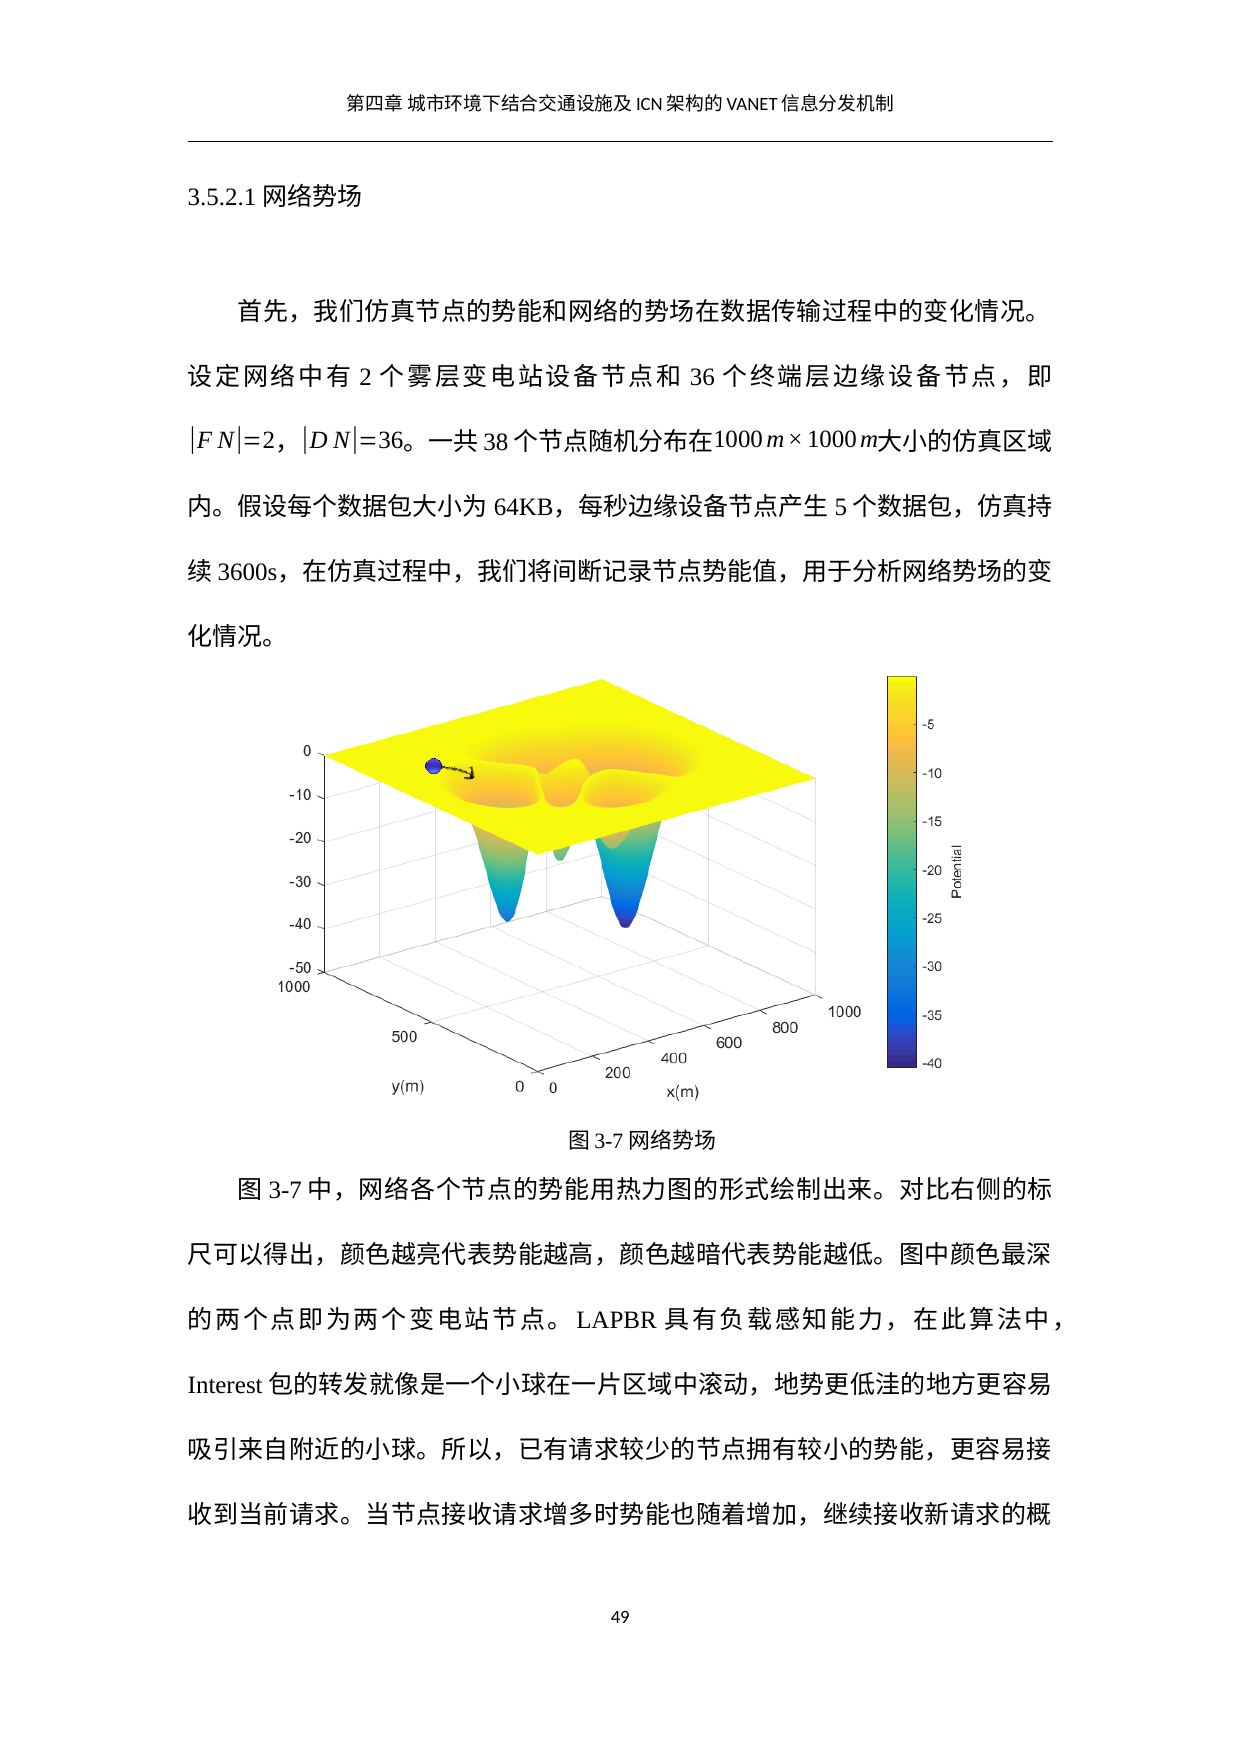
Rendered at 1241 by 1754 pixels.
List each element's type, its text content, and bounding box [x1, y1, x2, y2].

subtitle 3.5.2.1 网络势场 [187, 162, 1053, 227]
text 图3-7 网络势场 [187, 1122, 1053, 1155]
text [187, 1155, 1053, 1545]
picture [271, 667, 970, 1111]
text 首先，我们仿真节点的势能和网络的势场在数据传输过程中的变化情况。设定网络中有2个雾层变电站设备节点和36个终端层边缘设备节点，即，。一共38个节点随机分布在大小的仿真区域内。假设每个数据包大小为64KB，每秒边缘设备节点产生5个数据包，仿真持续3600s，在仿真过程中，我们将间断记录节点势能值，用于分析网络势场的变化情况。 [187, 277, 1053, 667]
